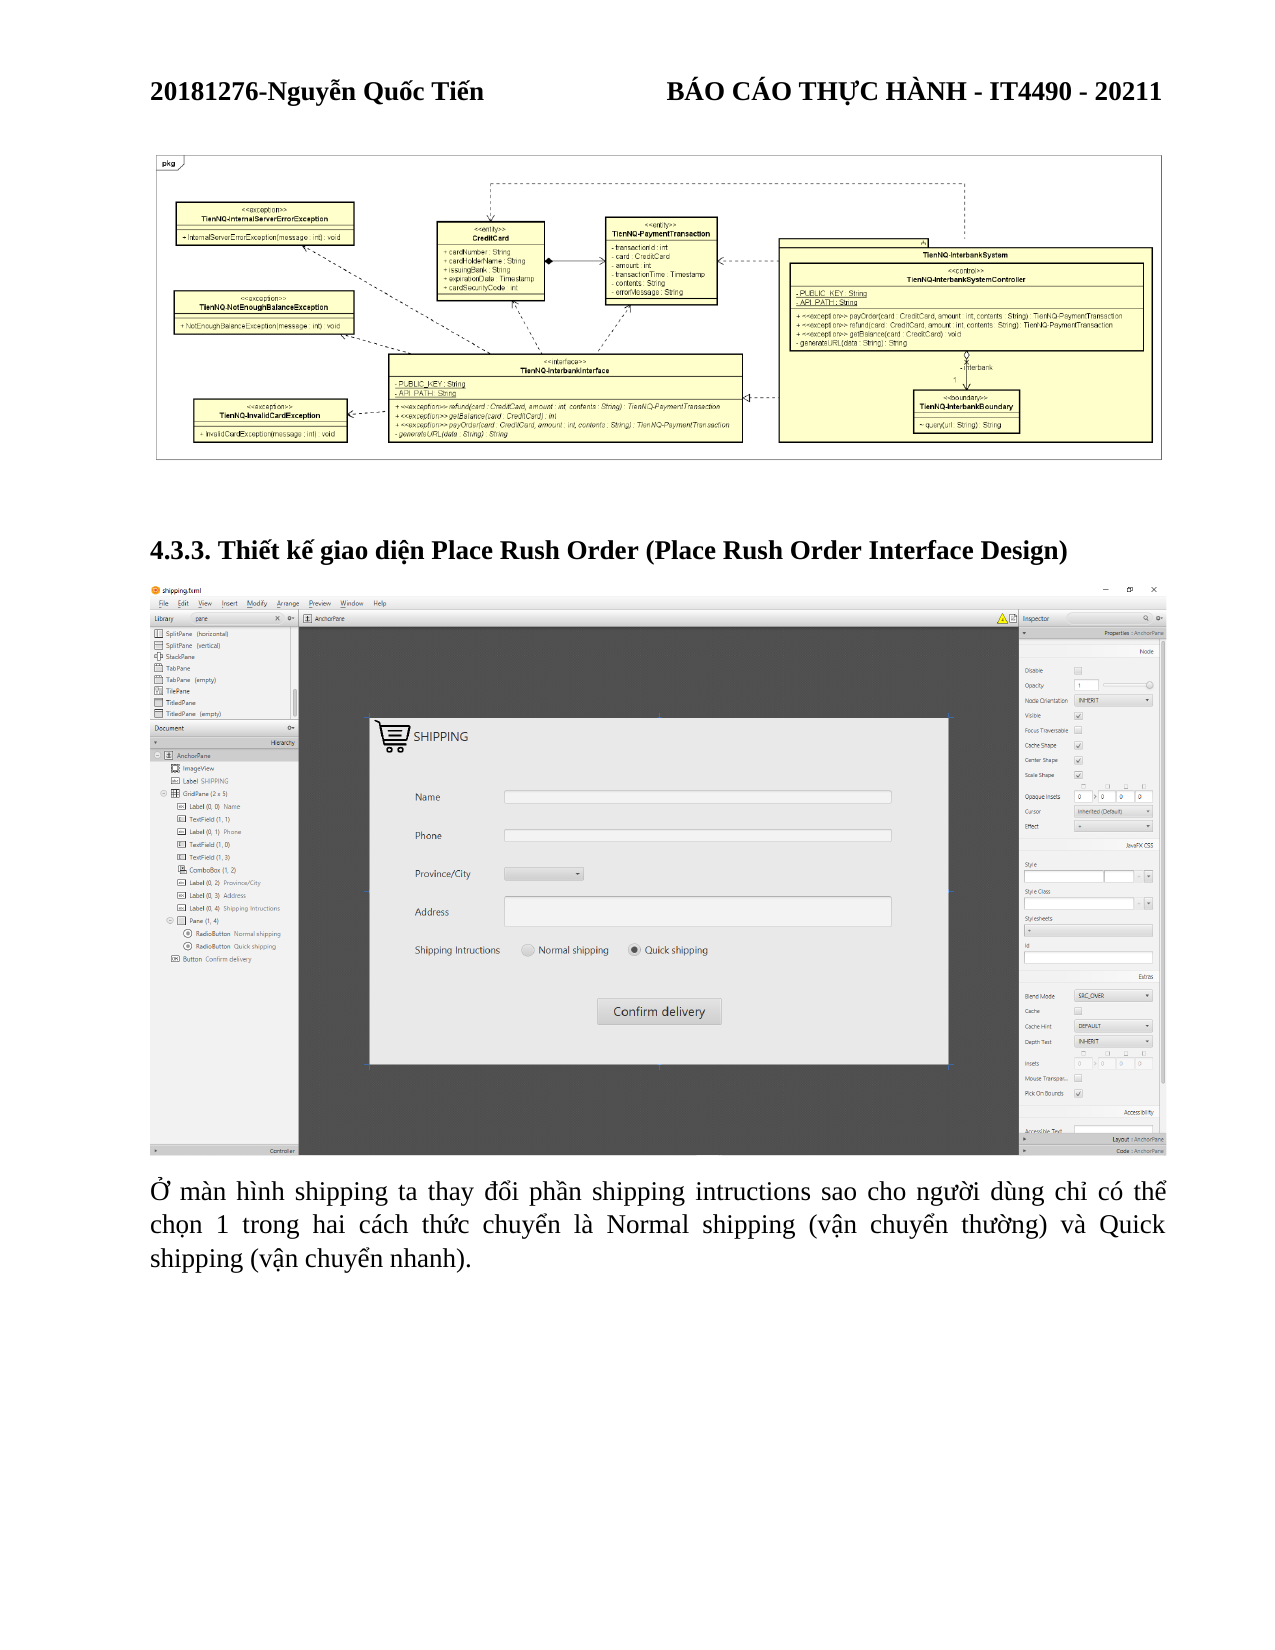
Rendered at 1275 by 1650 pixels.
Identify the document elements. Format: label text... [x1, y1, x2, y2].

picture [150, 584, 1167, 1156]
picture [150, 150, 1167, 465]
text Ở màn hình shipping ta thay đổi phần shipping intructions sao cho người dùng chỉ có thể chọn 1 trong hai cách thức chuyển là Normal shipping (vận chuyển thường) và Quick shipping (vận chuyển nhanh). [150, 1175, 1167, 1273]
text 4.3.3. Thiết kế giao diện Place Rush Order (Place Rush Order Interface Design) [150, 534, 1167, 565]
